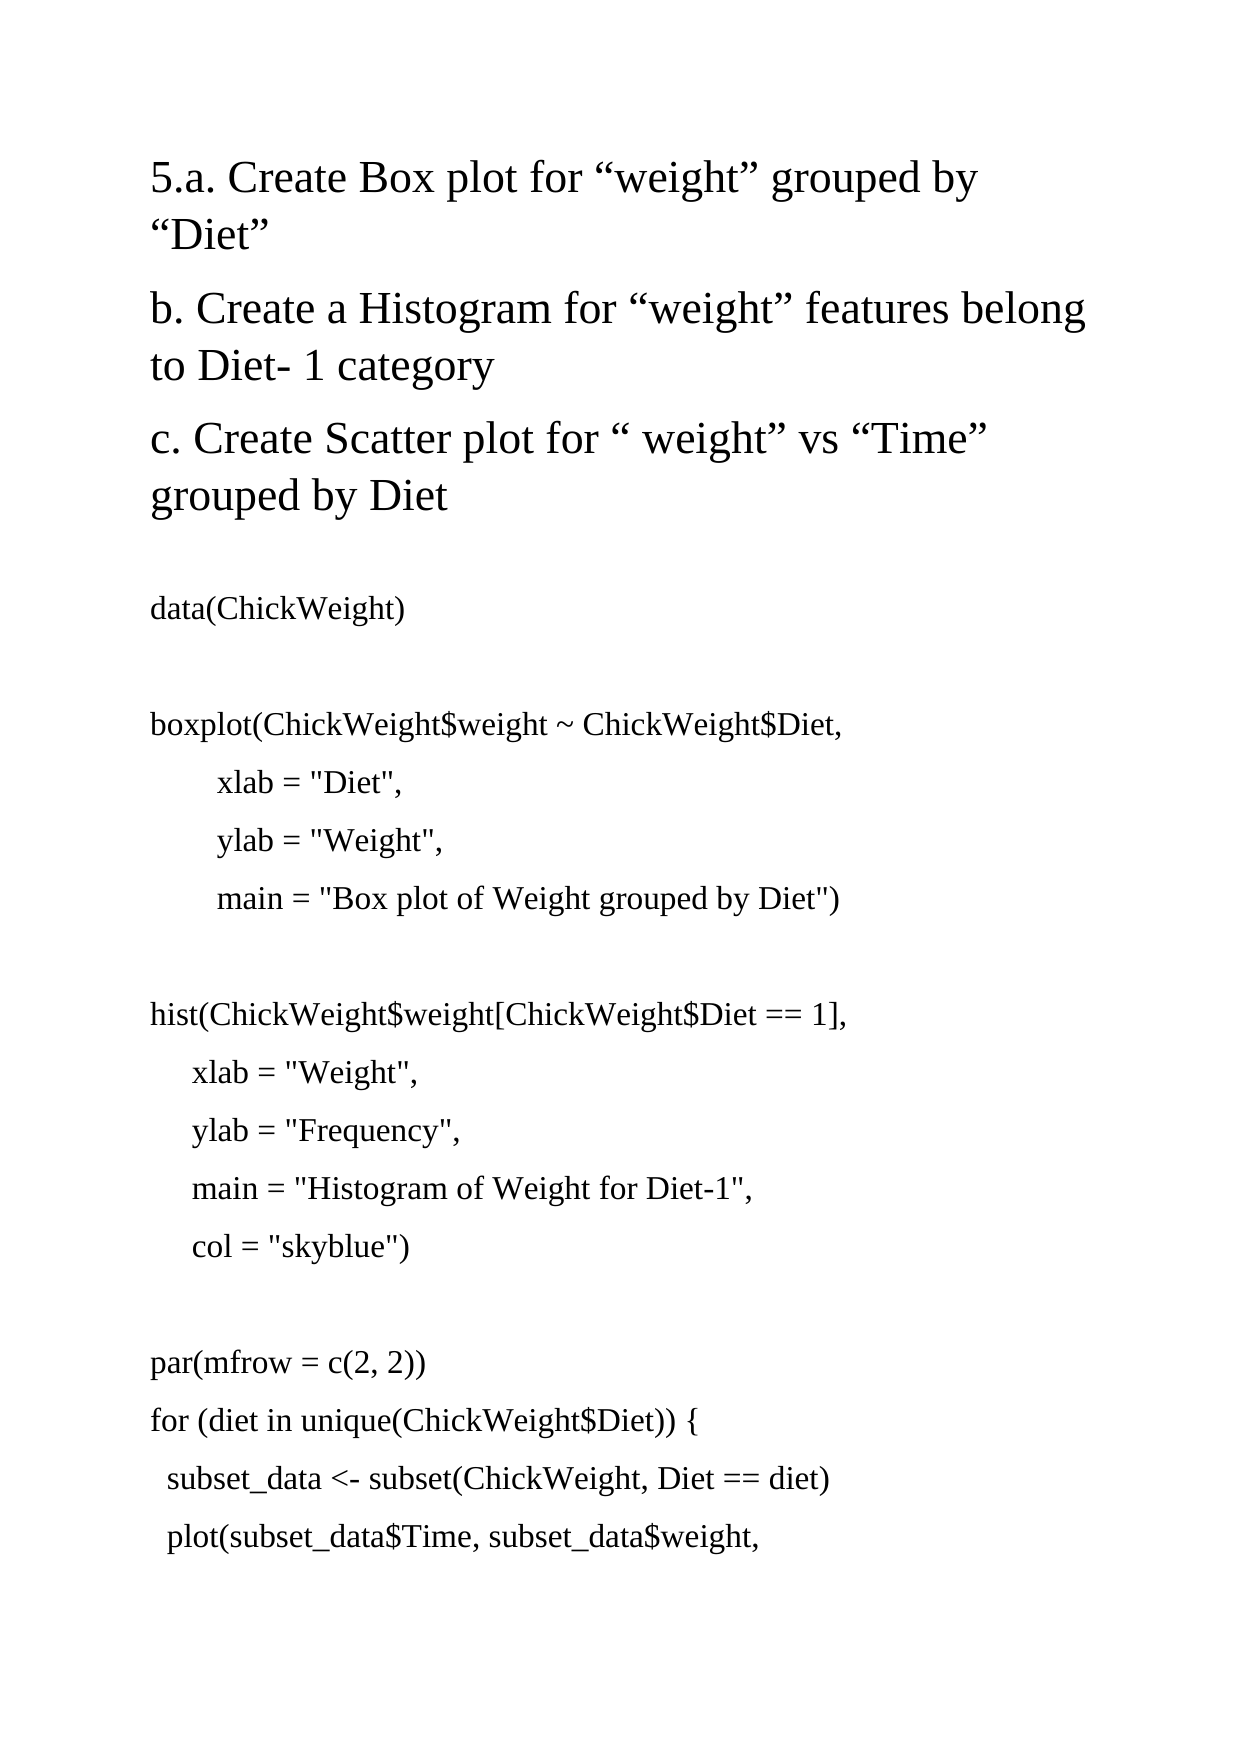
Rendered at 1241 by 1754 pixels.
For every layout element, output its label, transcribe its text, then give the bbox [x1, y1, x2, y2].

text main = "Box plot of Weight grouped by Diet") [150, 878, 1090, 917]
text plot(subset_data$Time, subset_data$weight, [150, 1516, 1090, 1555]
text col = "skyblue") [150, 1226, 1090, 1265]
text 5.a. Create Box plot for “weight” grouped by “Diet” [150, 150, 1090, 259]
text main = "Histogram of Weight for Diet-1", [150, 1168, 1090, 1207]
text boxplot(ChickWeight$weight ~ ChickWeight$Diet, [150, 704, 1090, 742]
text data(ChickWeight) [150, 588, 1090, 626]
text par(mfrow = c(2, 2)) [150, 1342, 1090, 1381]
text ylab = "Weight", [150, 820, 1090, 858]
text hist(ChickWeight$weight[ChickWeight$Diet == 1], [150, 994, 1090, 1033]
text for (diet in unique(ChickWeight$Diet)) { [150, 1400, 1090, 1439]
text xlab = "Diet", [150, 762, 1090, 801]
text xlab = "Weight", [150, 1052, 1090, 1091]
text subset_data <- subset(ChickWeight, Diet == diet) [150, 1458, 1090, 1497]
text b. Create a Histogram for “weight” features belong to Diet- 1 category [150, 280, 1090, 390]
text ylab = "Frequency", [150, 1110, 1090, 1149]
text c. Create Scatter plot for “ weight” vs “Time” grouped by Diet [150, 411, 1090, 520]
